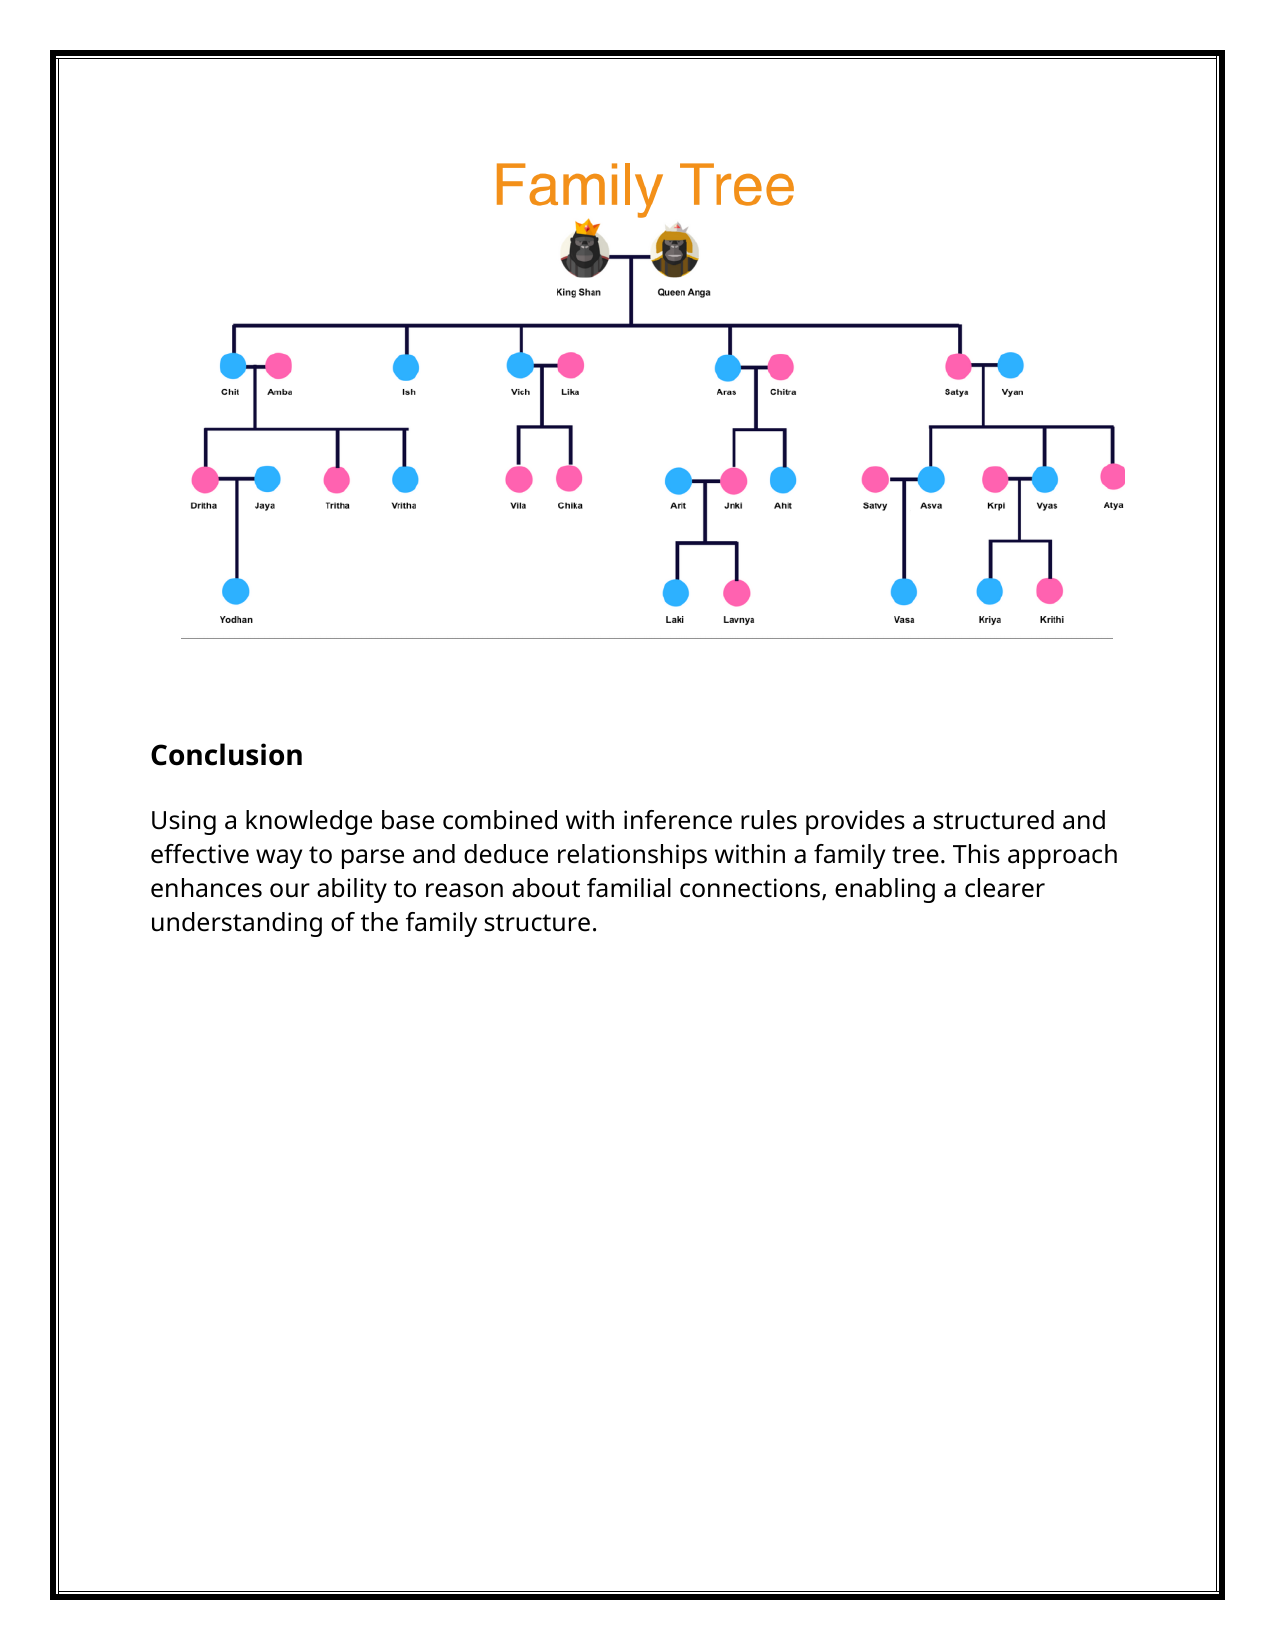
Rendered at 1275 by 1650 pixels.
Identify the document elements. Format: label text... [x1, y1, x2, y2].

text Conclusion [150, 735, 1125, 774]
picture [150, 150, 1125, 639]
text Using a knowledge base combined with inference rules provides a structured and effective way to parse and deduce relationships within a family tree. This approach enhances our ability to reason about familial connections, enabling a clearer understanding of the family structure. [150, 803, 1125, 939]
